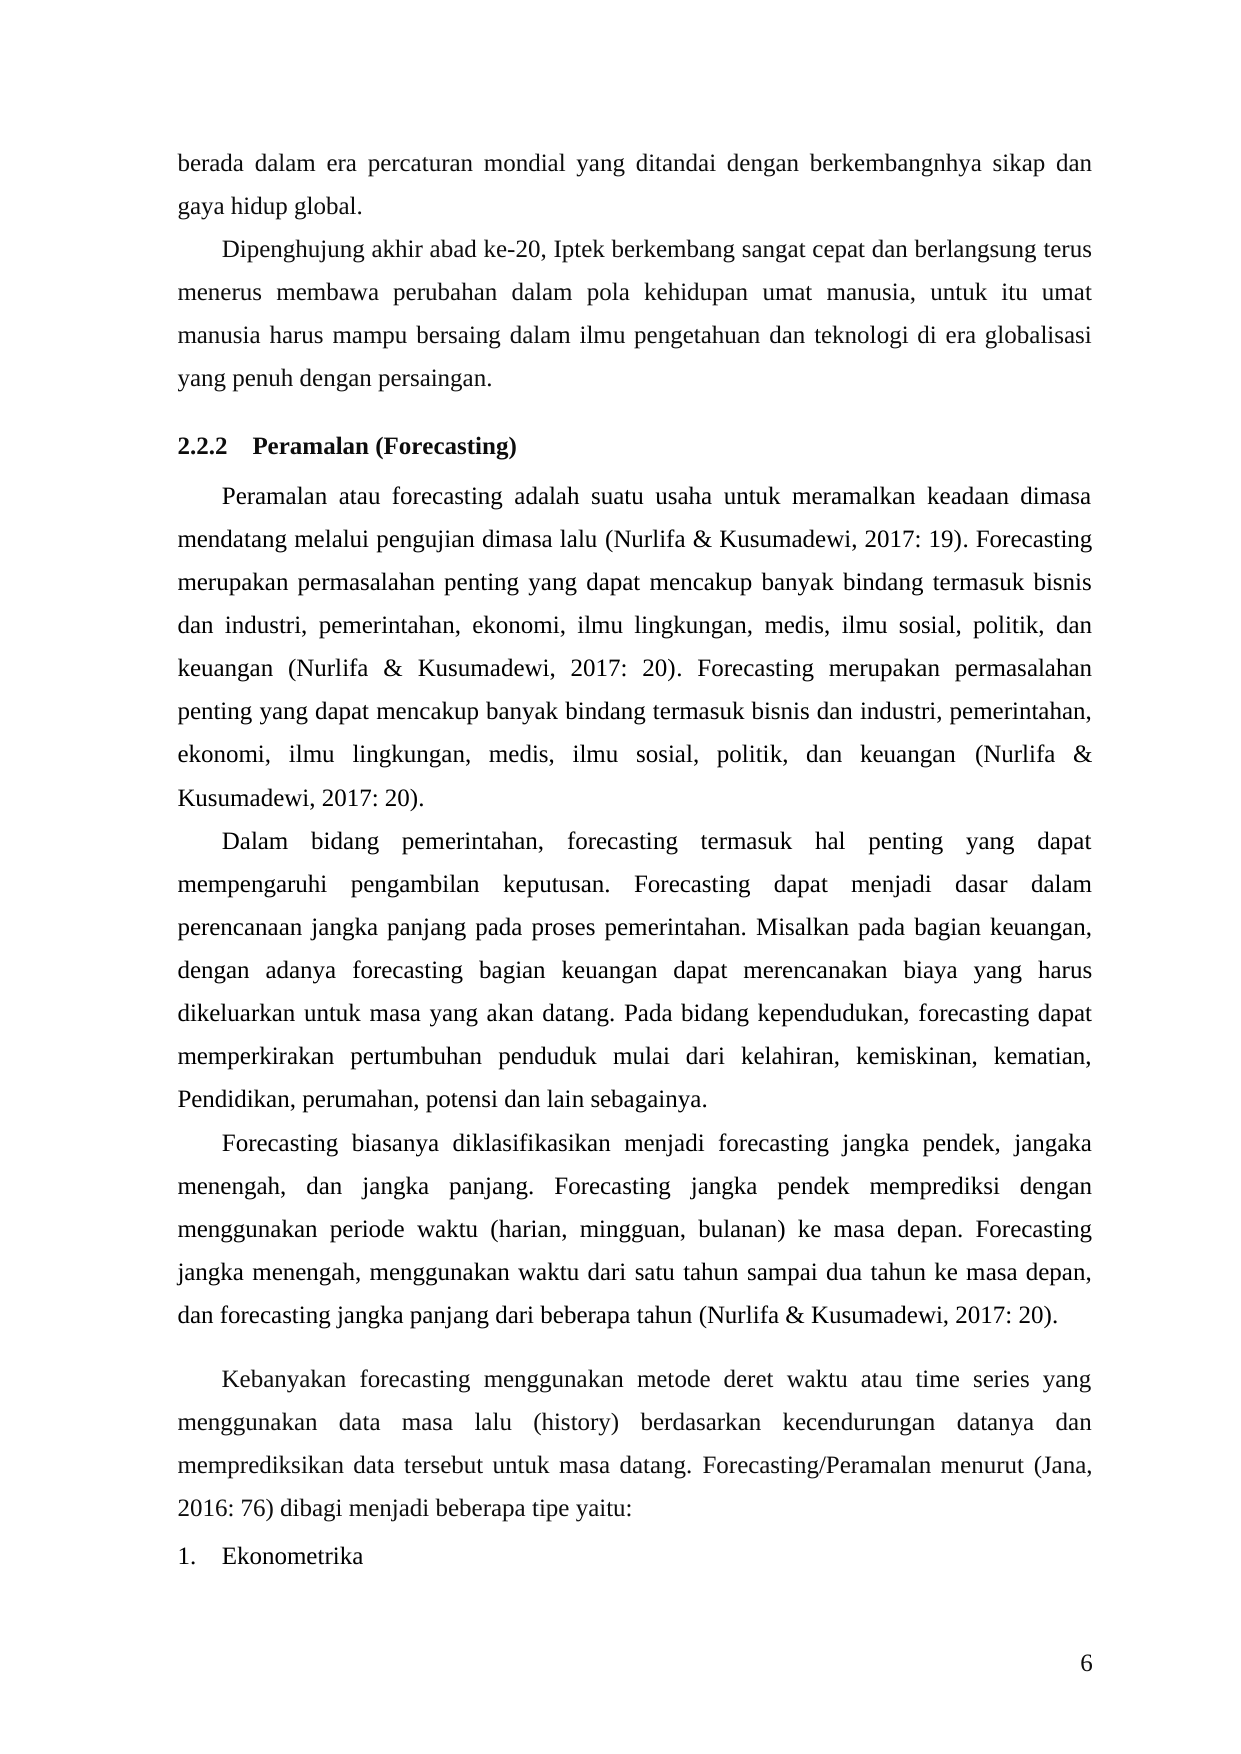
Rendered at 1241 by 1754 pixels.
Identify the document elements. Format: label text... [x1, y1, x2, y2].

text Kebanyakan forecasting menggunakan metode deret waktu atau time series yang menggunakan data masa lalu (history) berdasarkan kecendurungan datanya dan memprediksikan data tersebut untuk masa datang. Forecasting/Peramalan menurut (Jana, 2016: 76) dibagi menjadi beberapa tipe yaitu: [177, 1364, 1092, 1522]
list Ekonometrika [177, 1541, 1092, 1569]
list Peramalan atau forecasting adalah suatu usaha untuk meramalkan keadaan dimasa mendatang melalui pengujian dimasa lalu (Nurlifa & Kusumadewi, 2017: 19). Forecasting merupakan permasalahan penting yang dapat mencakup banyak bindang termasuk bisnis dan industri, pemerintahan, ekonomi, ilmu lingkungan, medis, ilmu sosial, politik, dan keuangan (Nurlifa & Kusumadewi, 2017: 20). Forecasting merupakan permasalahan penting yang dapat mencakup banyak bindang termasuk bisnis dan industri, pemerintahan, ekonomi, ilmu lingkungan, medis, ilmu sosial, politik, dan keuangan (Nurlifa & Kusumadewi, 2017: 20). [177, 481, 1092, 811]
text Dipenghujung akhir abad ke-20, Iptek berkembang sangat cepat dan berlangsung terus menerus membawa perubahan dalam pola kehidupan umat manusia, untuk itu umat manusia harus mampu bersaing dalam ilmu pengetahuan dan teknologi di era globalisasi yang penuh dengan persaingan. [177, 234, 1092, 392]
subtitle Peramalan (Forecasting) [177, 431, 1092, 460]
list Dalam bidang pemerintahan, forecasting termasuk hal penting yang dapat mempengaruhi pengambilan keputusan. Forecasting dapat menjadi dasar dalam perencanaan jangka panjang pada proses pemerintahan. Misalkan pada bagian keuangan, dengan adanya forecasting bagian keuangan dapat merencanakan biaya yang harus dikeluarkan untuk masa yang akan datang. Pada bidang kependudukan, forecasting dapat memperkirakan pertumbuhan penduduk mulai dari kelahiran, kemiskinan, kematian, Pendidikan, perumahan, potensi dan lain sebagainya. [177, 826, 1092, 1113]
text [177, 148, 1092, 219]
list Forecasting biasanya diklasifikasikan menjadi forecasting jangka pendek, jangaka menengah, dan jangka panjang. Forecasting jangka pendek memprediksi dengan menggunakan periode waktu (harian, mingguan, bulanan) ke masa depan. Forecasting jangka menengah, menggunakan waktu dari satu tahun sampai dua tahun ke masa depan, dan forecasting jangka panjang dari beberapa tahun (Nurlifa & Kusumadewi, 2017: 20). [177, 1128, 1092, 1329]
